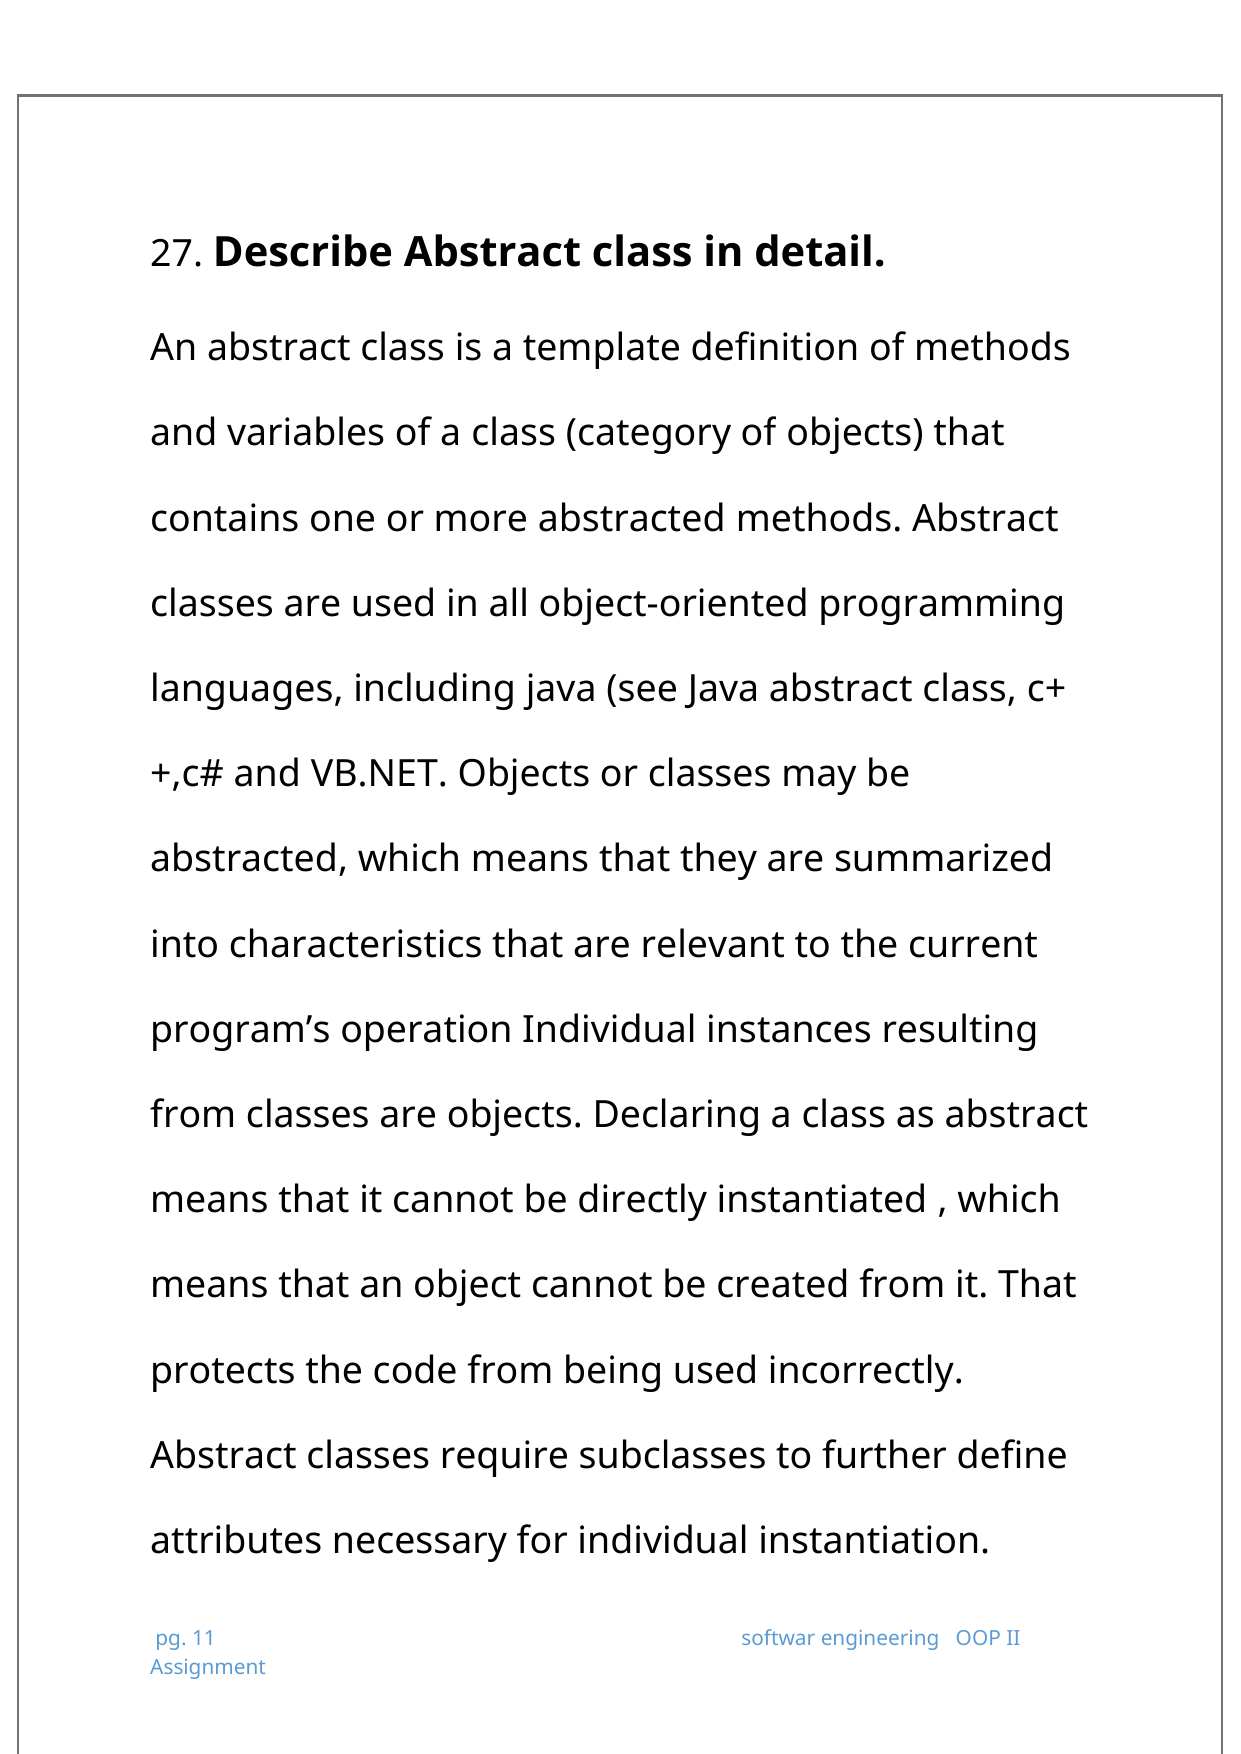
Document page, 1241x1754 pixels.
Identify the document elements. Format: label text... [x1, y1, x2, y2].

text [150, 321, 1090, 1564]
text 27. Describe Abstract class in detail. [150, 222, 1090, 278]
